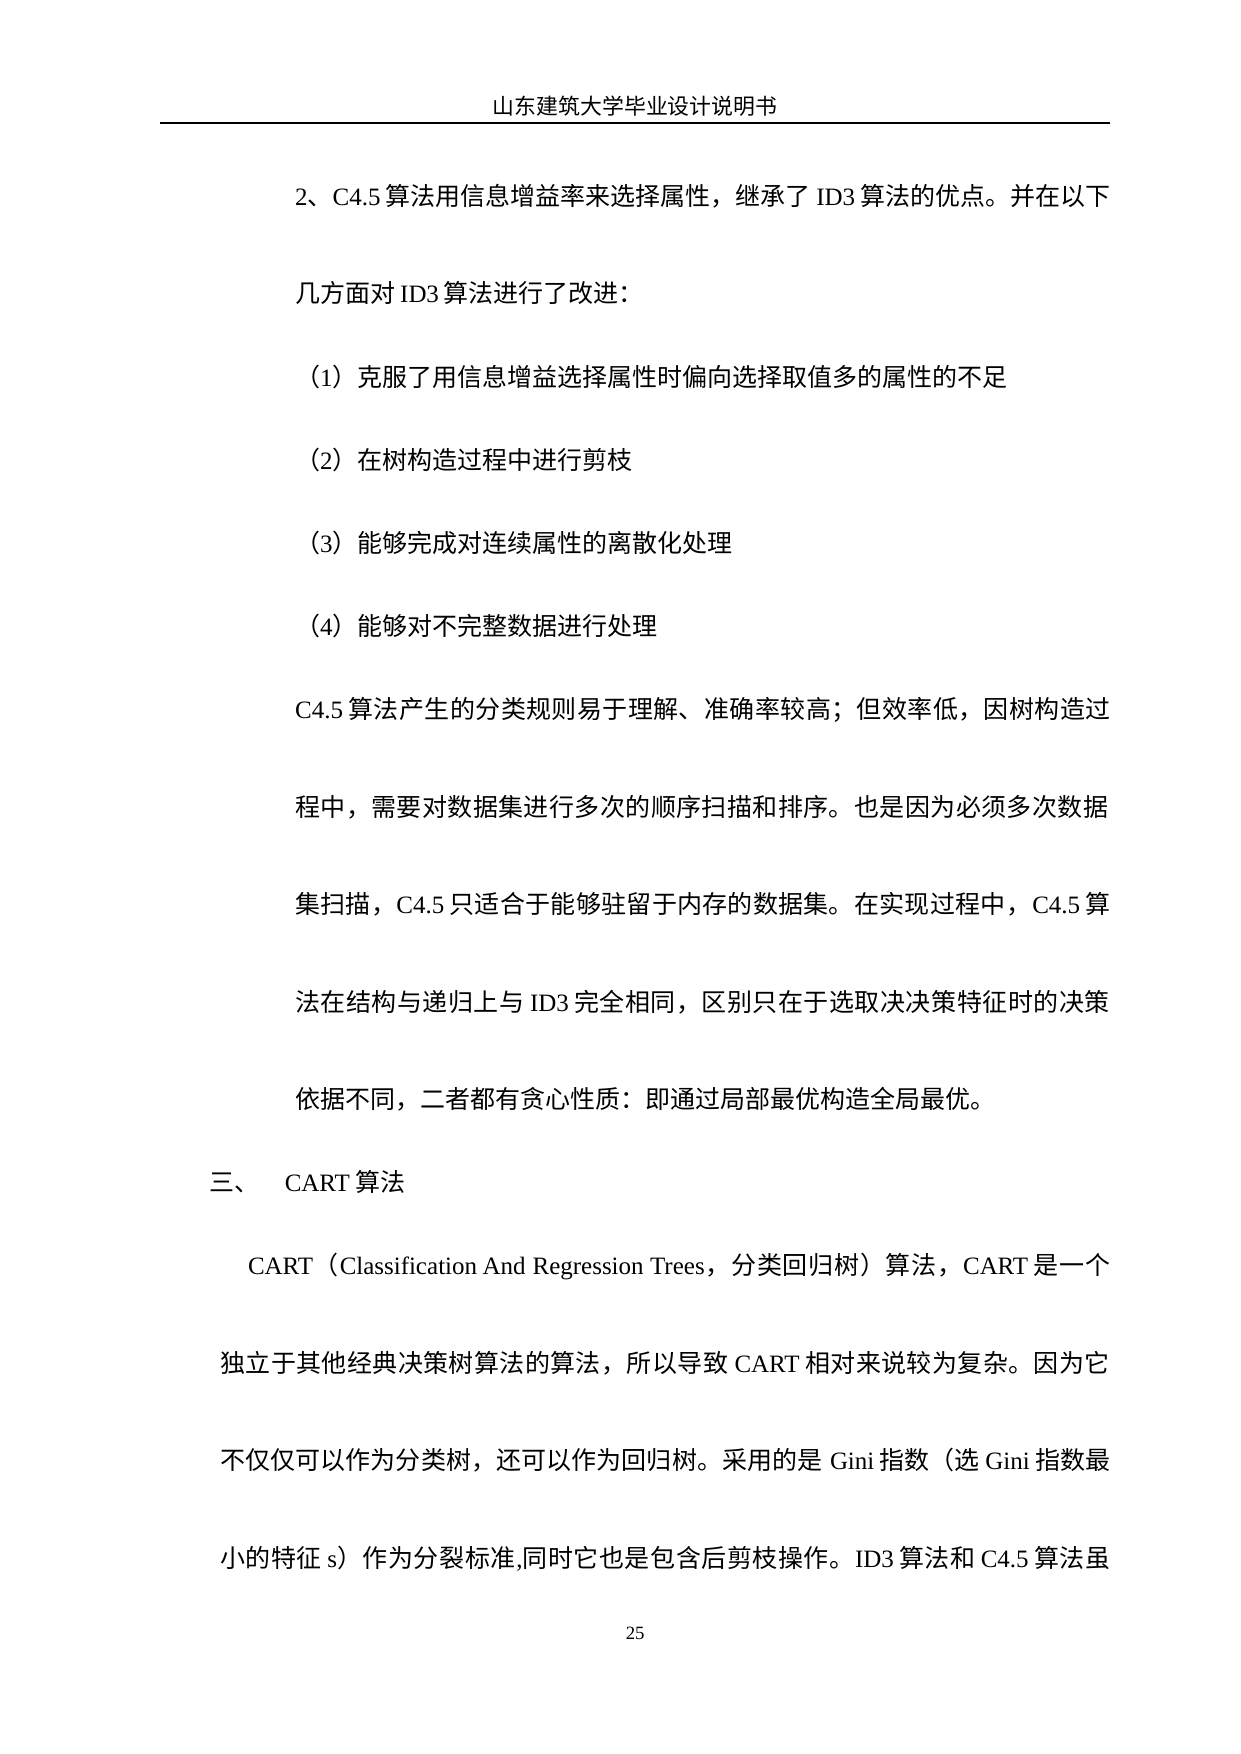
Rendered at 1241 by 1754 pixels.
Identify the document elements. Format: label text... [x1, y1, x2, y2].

list CART算法 [209, 1148, 1110, 1213]
text C4.5算法产生的分类规则易于理解、准确率较高；但效率低，因树构造过程中，需要对数据集进行多次的顺序扫描和排序。也是因为必须多次数据集扫描，C4.5只适合于能够驻留于内存的数据集。在实现过程中，C4.5算法在结构与递归上与ID3完全相同，区别只在于选取决决策特征时的决策依据不同，二者都有贪心性质：即通过局部最优构造全局最优。 [295, 675, 1110, 1130]
text （2）在树构造过程中进行剪枝 [295, 426, 1110, 491]
text （4）能够对不完整数据进行处理 [295, 592, 1110, 657]
text （1）克服了用信息增益选择属性时偏向选择取值多的属性的不足 [295, 343, 1110, 408]
text 2、C4.5算法用信息增益率来选择属性，继承了ID3算法的优点。并在以下几方面对ID3算法进行了改进： [295, 162, 1110, 324]
text （3）能够完成对连续属性的离散化处理 [295, 509, 1110, 574]
